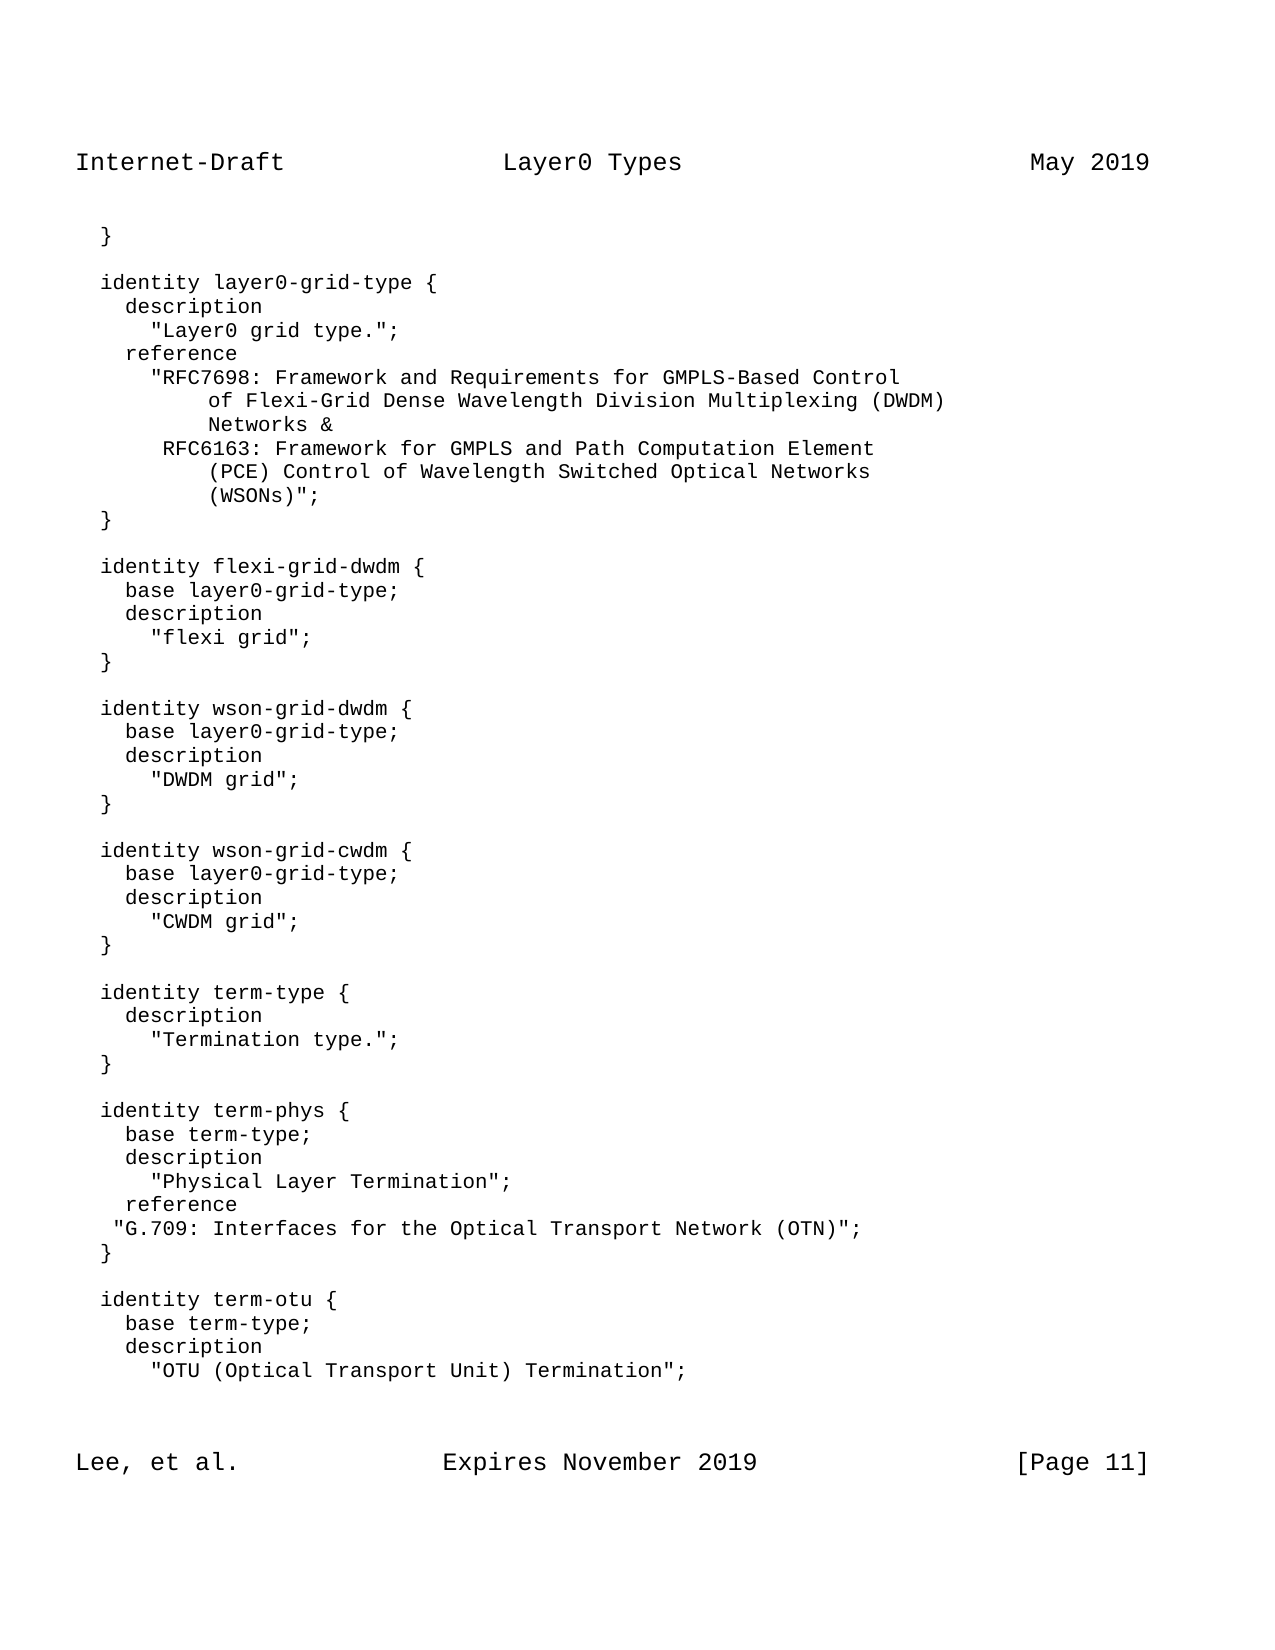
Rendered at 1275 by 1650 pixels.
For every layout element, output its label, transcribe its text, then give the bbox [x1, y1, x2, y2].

text } [75, 509, 1155, 532]
text base term-type; [75, 1313, 1155, 1336]
text description [75, 1336, 1155, 1360]
text identity wson-grid-dwdm { [75, 698, 1155, 722]
text "DWDM grid"; [75, 769, 1155, 792]
text identity wson-grid-cwdm { [75, 840, 1155, 863]
text identity term-otu { [75, 1289, 1155, 1313]
text base layer0-grid-type; [75, 863, 1155, 887]
text description [75, 603, 1155, 627]
text "flexi grid"; [75, 627, 1155, 651]
text base term-type; [75, 1123, 1155, 1147]
text base layer0-grid-type; [75, 722, 1155, 745]
text } [75, 651, 1155, 674]
text reference [75, 343, 1155, 367]
text description [75, 745, 1155, 769]
text } [75, 1242, 1155, 1265]
text "Termination type."; [75, 1029, 1155, 1053]
text identity flexi-grid-dwdm { [75, 556, 1155, 580]
text identity term-phys { [75, 1100, 1155, 1123]
text "OTU (Optical Transport Unit) Termination"; [75, 1360, 1155, 1384]
text "RFC7698: Framework and Requirements for GMPLS-Based Control [75, 367, 1155, 391]
text description [75, 1147, 1155, 1171]
text "CWDM grid"; [75, 911, 1155, 934]
text } [75, 792, 1155, 816]
text "Physical Layer Termination"; [75, 1171, 1155, 1194]
text identity layer0-grid-type { [75, 272, 1155, 296]
text description [75, 887, 1155, 911]
text description [75, 1005, 1155, 1029]
text description [75, 296, 1155, 319]
text } [75, 225, 1155, 249]
text (WSONs)"; [75, 485, 1155, 509]
text reference [75, 1194, 1155, 1218]
text (PCE) Control of Wavelength Switched Optical Networks [75, 461, 1155, 485]
text base layer0-grid-type; [75, 580, 1155, 603]
text of Flexi-Grid Dense Wavelength Division Multiplexing (DWDM) [75, 391, 1155, 414]
text } [75, 1053, 1155, 1076]
text identity term-type { [75, 982, 1155, 1005]
text } [75, 934, 1155, 958]
text "G.709: Interfaces for the Optical Transport Network (OTN)"; [75, 1218, 1155, 1242]
text "Layer0 grid type."; [75, 319, 1155, 343]
text Networks & [75, 414, 1155, 438]
text RFC6163: Framework for GMPLS and Path Computation Element [75, 438, 1155, 461]
